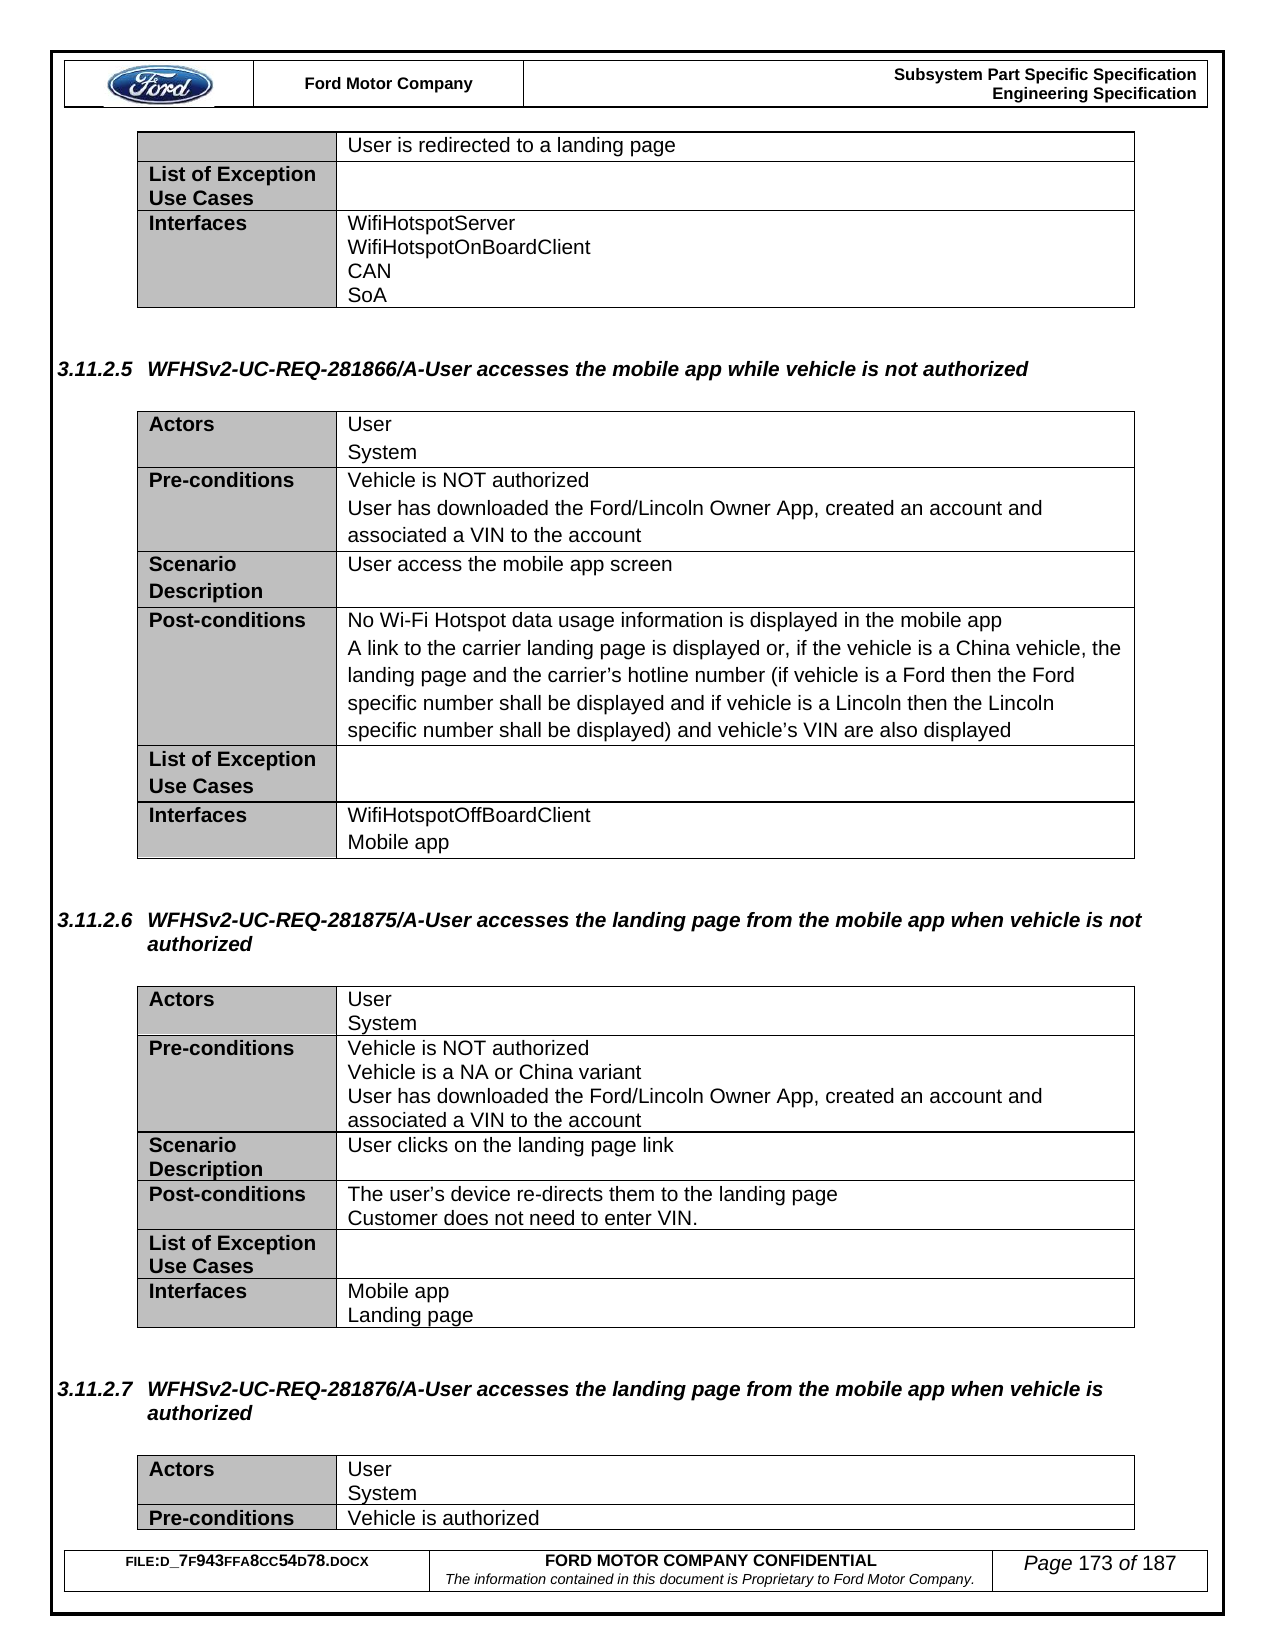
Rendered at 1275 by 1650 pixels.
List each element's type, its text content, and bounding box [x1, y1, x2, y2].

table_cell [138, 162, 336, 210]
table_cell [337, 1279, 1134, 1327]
subtitle WFHSv2-UC-REQ-281875/A-User accesses the landing page from the mobile app when vehicle is not authorized [57, 907, 1215, 955]
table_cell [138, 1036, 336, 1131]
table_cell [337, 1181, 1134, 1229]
subtitle WFHSv2-UC-REQ-281876/A-User accesses the landing page from the mobile app when vehicle is authorized [57, 1377, 1215, 1425]
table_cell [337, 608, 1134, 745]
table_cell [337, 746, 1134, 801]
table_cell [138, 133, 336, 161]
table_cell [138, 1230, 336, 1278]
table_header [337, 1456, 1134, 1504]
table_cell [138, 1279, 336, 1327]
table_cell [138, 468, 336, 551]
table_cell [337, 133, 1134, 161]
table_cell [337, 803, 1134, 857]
picture [103, 61, 215, 107]
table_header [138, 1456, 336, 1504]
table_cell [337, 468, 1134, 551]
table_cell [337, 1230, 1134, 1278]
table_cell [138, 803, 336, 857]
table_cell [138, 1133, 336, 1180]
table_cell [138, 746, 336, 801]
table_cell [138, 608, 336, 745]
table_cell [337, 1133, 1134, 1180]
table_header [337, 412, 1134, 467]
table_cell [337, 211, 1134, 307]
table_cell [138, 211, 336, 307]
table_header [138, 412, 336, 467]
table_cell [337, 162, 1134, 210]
subtitle WFHSv2-UC-REQ-281866/A-User accesses the mobile app while vehicle is not authorized [57, 357, 1215, 381]
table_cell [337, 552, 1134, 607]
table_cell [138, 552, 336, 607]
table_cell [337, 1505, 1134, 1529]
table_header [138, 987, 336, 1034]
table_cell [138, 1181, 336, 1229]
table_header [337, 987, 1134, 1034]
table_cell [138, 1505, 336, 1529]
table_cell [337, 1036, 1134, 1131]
